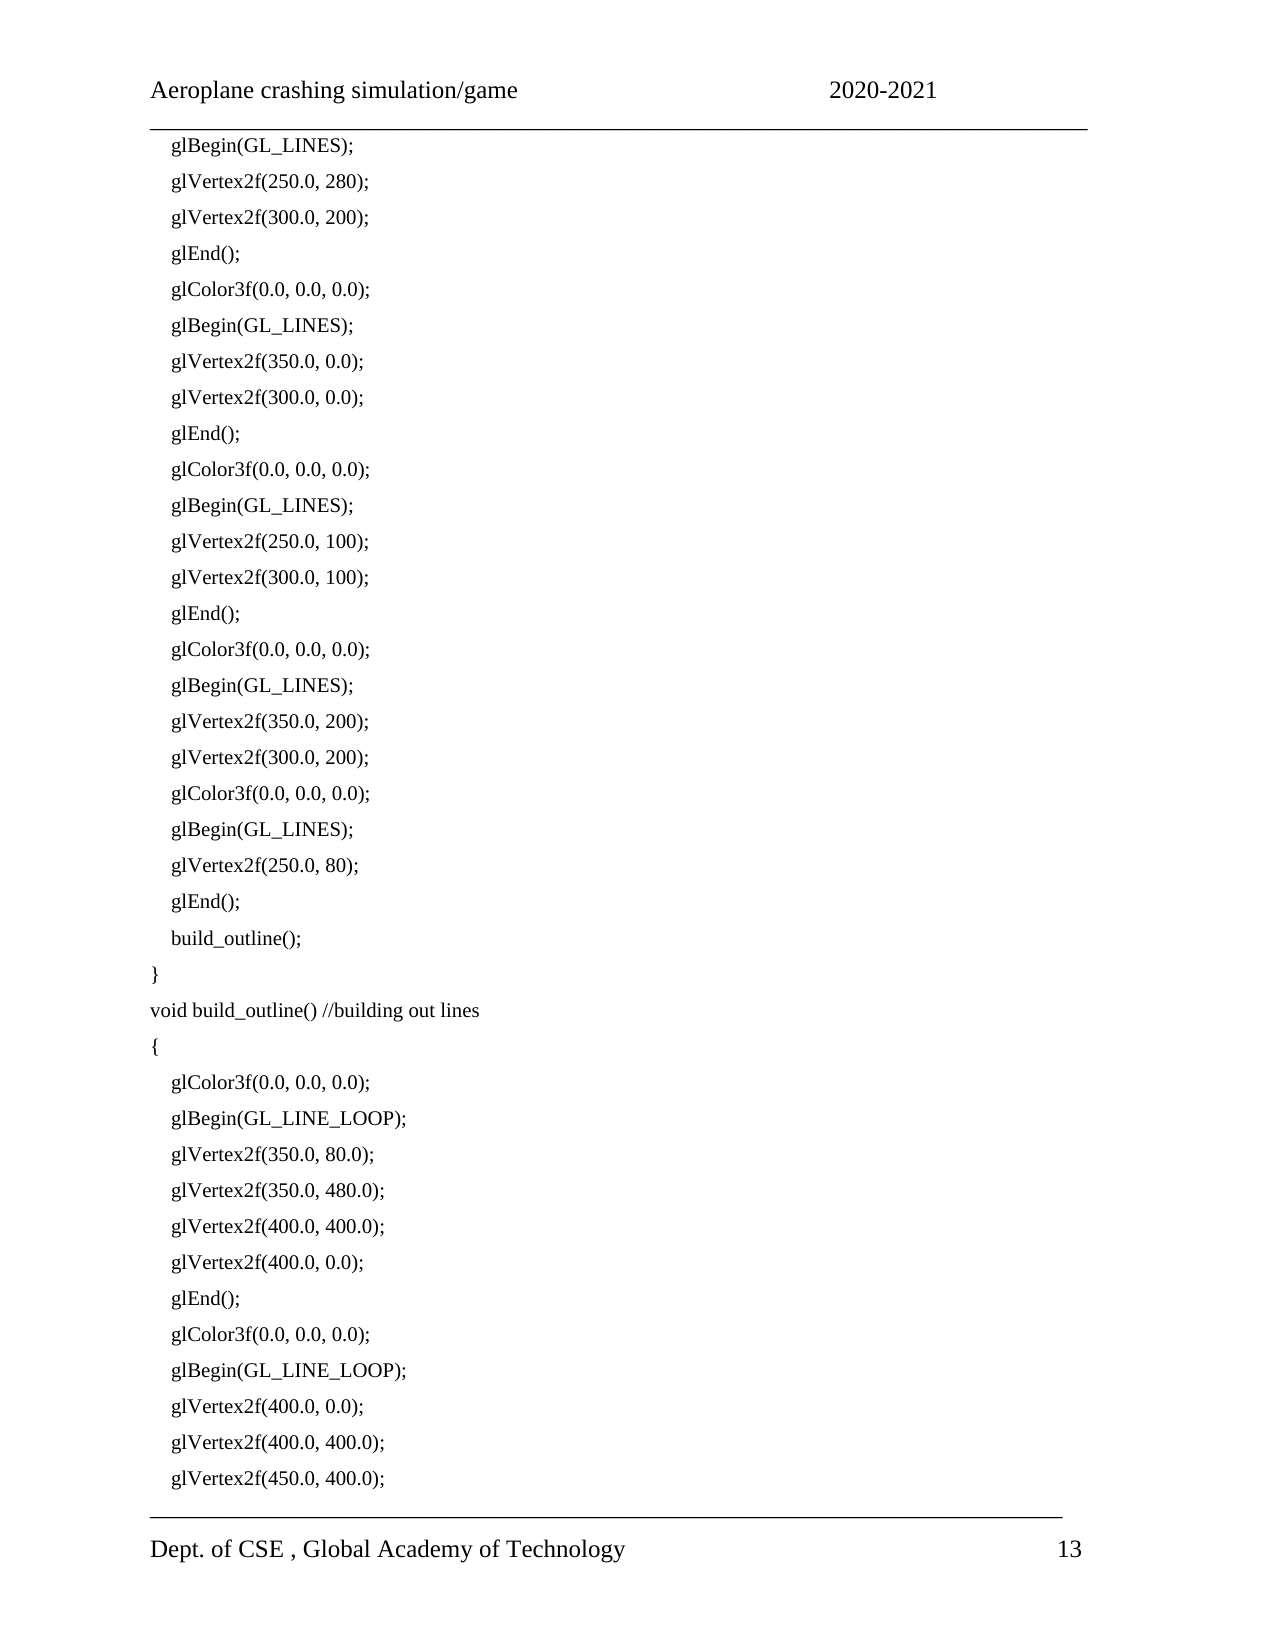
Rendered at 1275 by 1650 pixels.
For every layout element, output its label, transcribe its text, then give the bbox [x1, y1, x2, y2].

text glColor3f(0.0, 0.0, 0.0); [150, 781, 1125, 805]
text glVertex2f(300.0, 200); [150, 745, 1125, 769]
text glEnd(); [150, 241, 1125, 265]
text glVertex2f(250.0, 80); [150, 853, 1125, 877]
text glVertex2f(300.0, 100); [150, 565, 1125, 589]
text glBegin(GL_LINES); [150, 313, 1125, 337]
text glVertex2f(250.0, 280); [150, 168, 1125, 193]
text glVertex2f(400.0, 400.0); [150, 1214, 1125, 1238]
text glBegin(GL_LINES); [150, 673, 1125, 697]
text glEnd(); [150, 601, 1125, 625]
text } [150, 961, 1125, 986]
text glColor3f(0.0, 0.0, 0.0); [150, 457, 1125, 481]
text glVertex2f(350.0, 480.0); [150, 1178, 1125, 1202]
text void build_outline() //building out lines [150, 997, 1125, 1022]
text glColor3f(0.0, 0.0, 0.0); [150, 1322, 1125, 1346]
text glColor3f(0.0, 0.0, 0.0); [150, 277, 1125, 301]
text { [150, 1033, 1125, 1058]
text glColor3f(0.0, 0.0, 0.0); [150, 1069, 1125, 1094]
text glBegin(GL_LINES); [150, 132, 1125, 157]
text glVertex2f(250.0, 100); [150, 529, 1125, 553]
text glBegin(GL_LINES); [150, 817, 1125, 841]
text glVertex2f(350.0, 0.0); [150, 349, 1125, 373]
text glEnd(); [150, 421, 1125, 445]
text glVertex2f(350.0, 80.0); [150, 1142, 1125, 1166]
text glVertex2f(300.0, 0.0); [150, 385, 1125, 409]
text glVertex2f(400.0, 400.0); [150, 1430, 1125, 1454]
text glBegin(GL_LINE_LOOP); [150, 1358, 1125, 1382]
text glVertex2f(350.0, 200); [150, 709, 1125, 733]
text build_outline(); [150, 925, 1125, 949]
text glVertex2f(300.0, 200); [150, 204, 1125, 229]
text glColor3f(0.0, 0.0, 0.0); [150, 637, 1125, 661]
text glVertex2f(450.0, 400.0); [150, 1466, 1125, 1490]
text glEnd(); [150, 889, 1125, 913]
text glBegin(GL_LINES); [150, 493, 1125, 517]
text glEnd(); [150, 1286, 1125, 1310]
text glVertex2f(400.0, 0.0); [150, 1250, 1125, 1274]
text glBegin(GL_LINE_LOOP); [150, 1106, 1125, 1130]
text glVertex2f(400.0, 0.0); [150, 1394, 1125, 1418]
